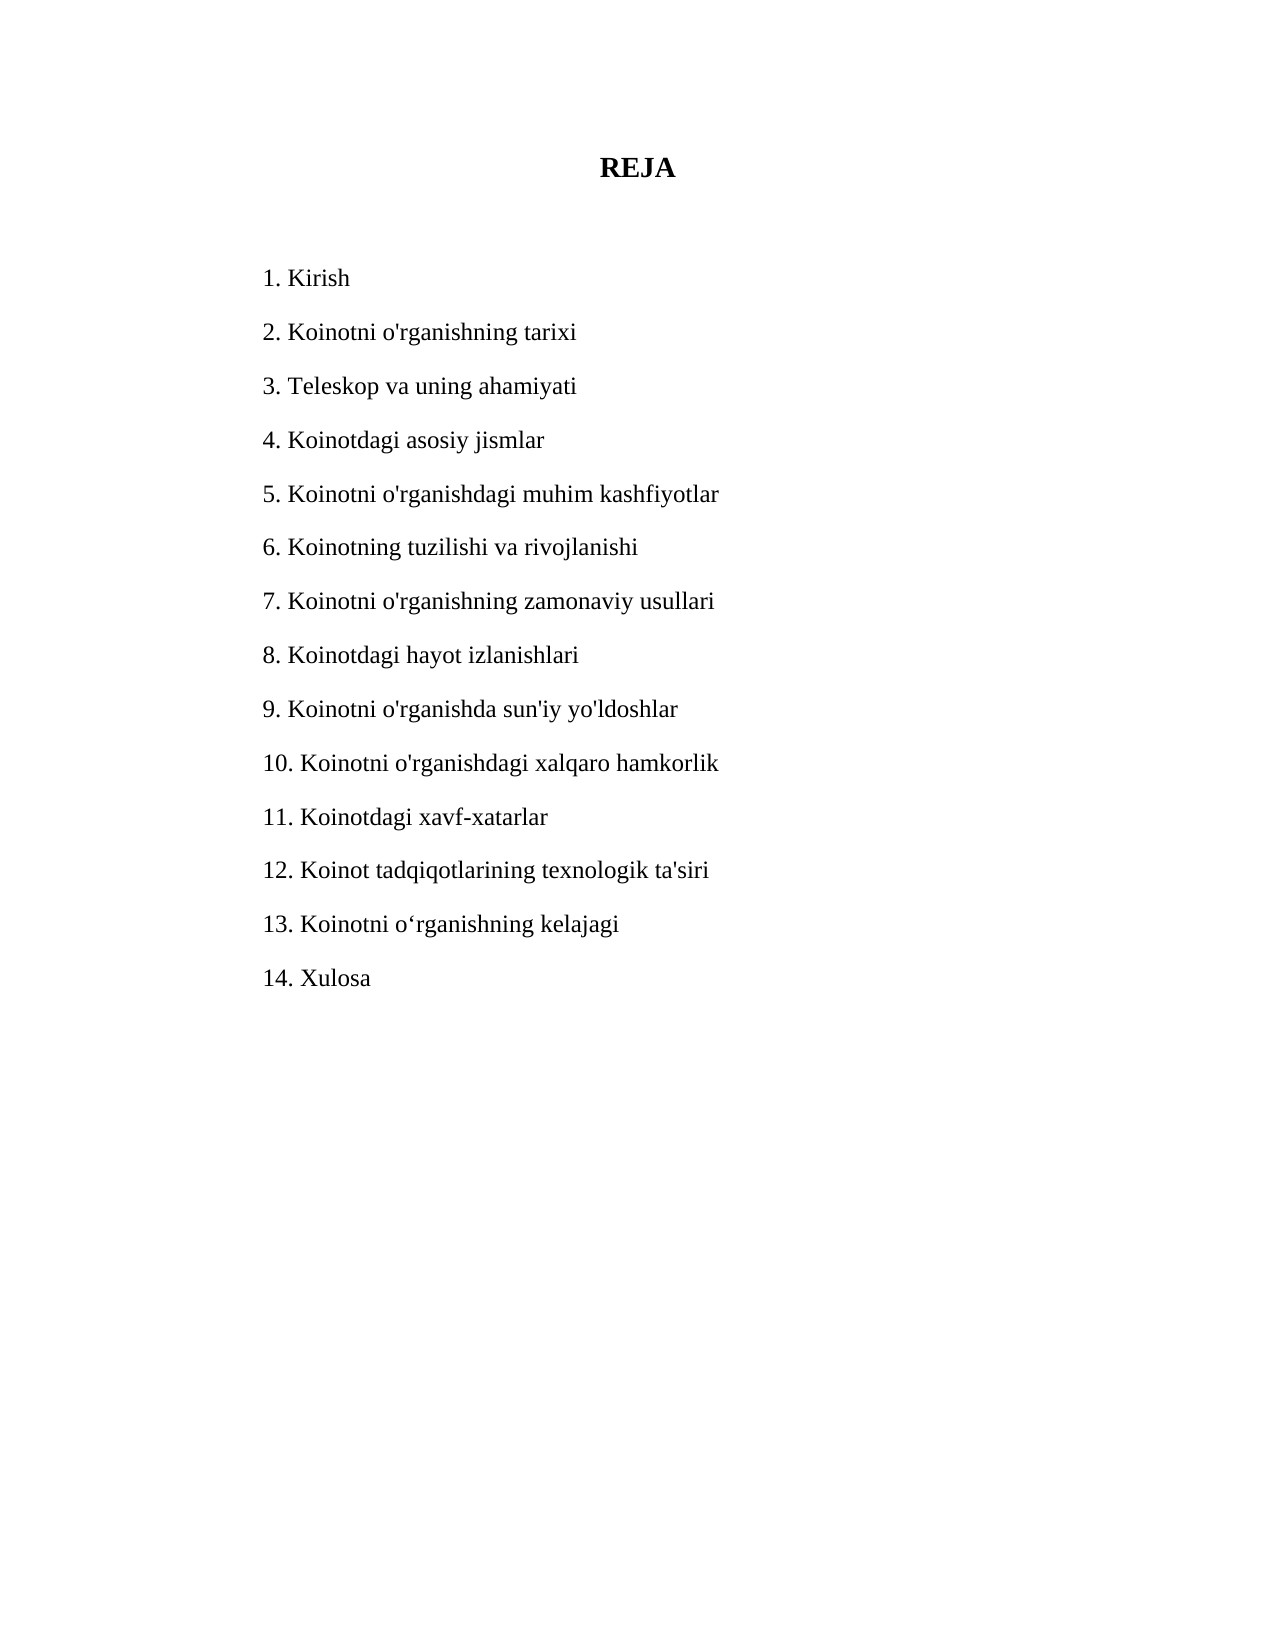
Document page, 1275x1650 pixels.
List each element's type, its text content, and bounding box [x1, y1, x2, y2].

text 11. Koinotdagi xavf-xatarlar [187, 802, 1087, 831]
text 3. Teleskop va uning ahamiyati [187, 371, 1087, 400]
text REJA [187, 150, 1087, 183]
text 8. Koinotdagi hayot izlanishlari [187, 640, 1087, 669]
text 2. Koinotni o'rganishning tarixi [187, 317, 1087, 346]
text 13. Koinotni oʻrganishning kelajagi [187, 909, 1087, 938]
text 5. Koinotni o'rganishdagi muhim kashfiyotlar [187, 479, 1087, 507]
text 1. Kirish [187, 263, 1087, 292]
text 12. Koinot tadqiqotlarining texnologik ta'siri [187, 856, 1087, 884]
text 7. Koinotni o'rganishning zamonaviy usullari [187, 586, 1087, 615]
text 14. Xulosa [187, 963, 1087, 992]
text 9. Koinotni o'rganishda sun'iy yo'ldoshlar [187, 694, 1087, 723]
text 6. Koinotning tuzilishi va rivojlanishi [187, 532, 1087, 561]
text 10. Koinotni o'rganishdagi xalqaro hamkorlik [187, 748, 1087, 777]
text 4. Koinotdagi asosiy jismlar [187, 425, 1087, 453]
